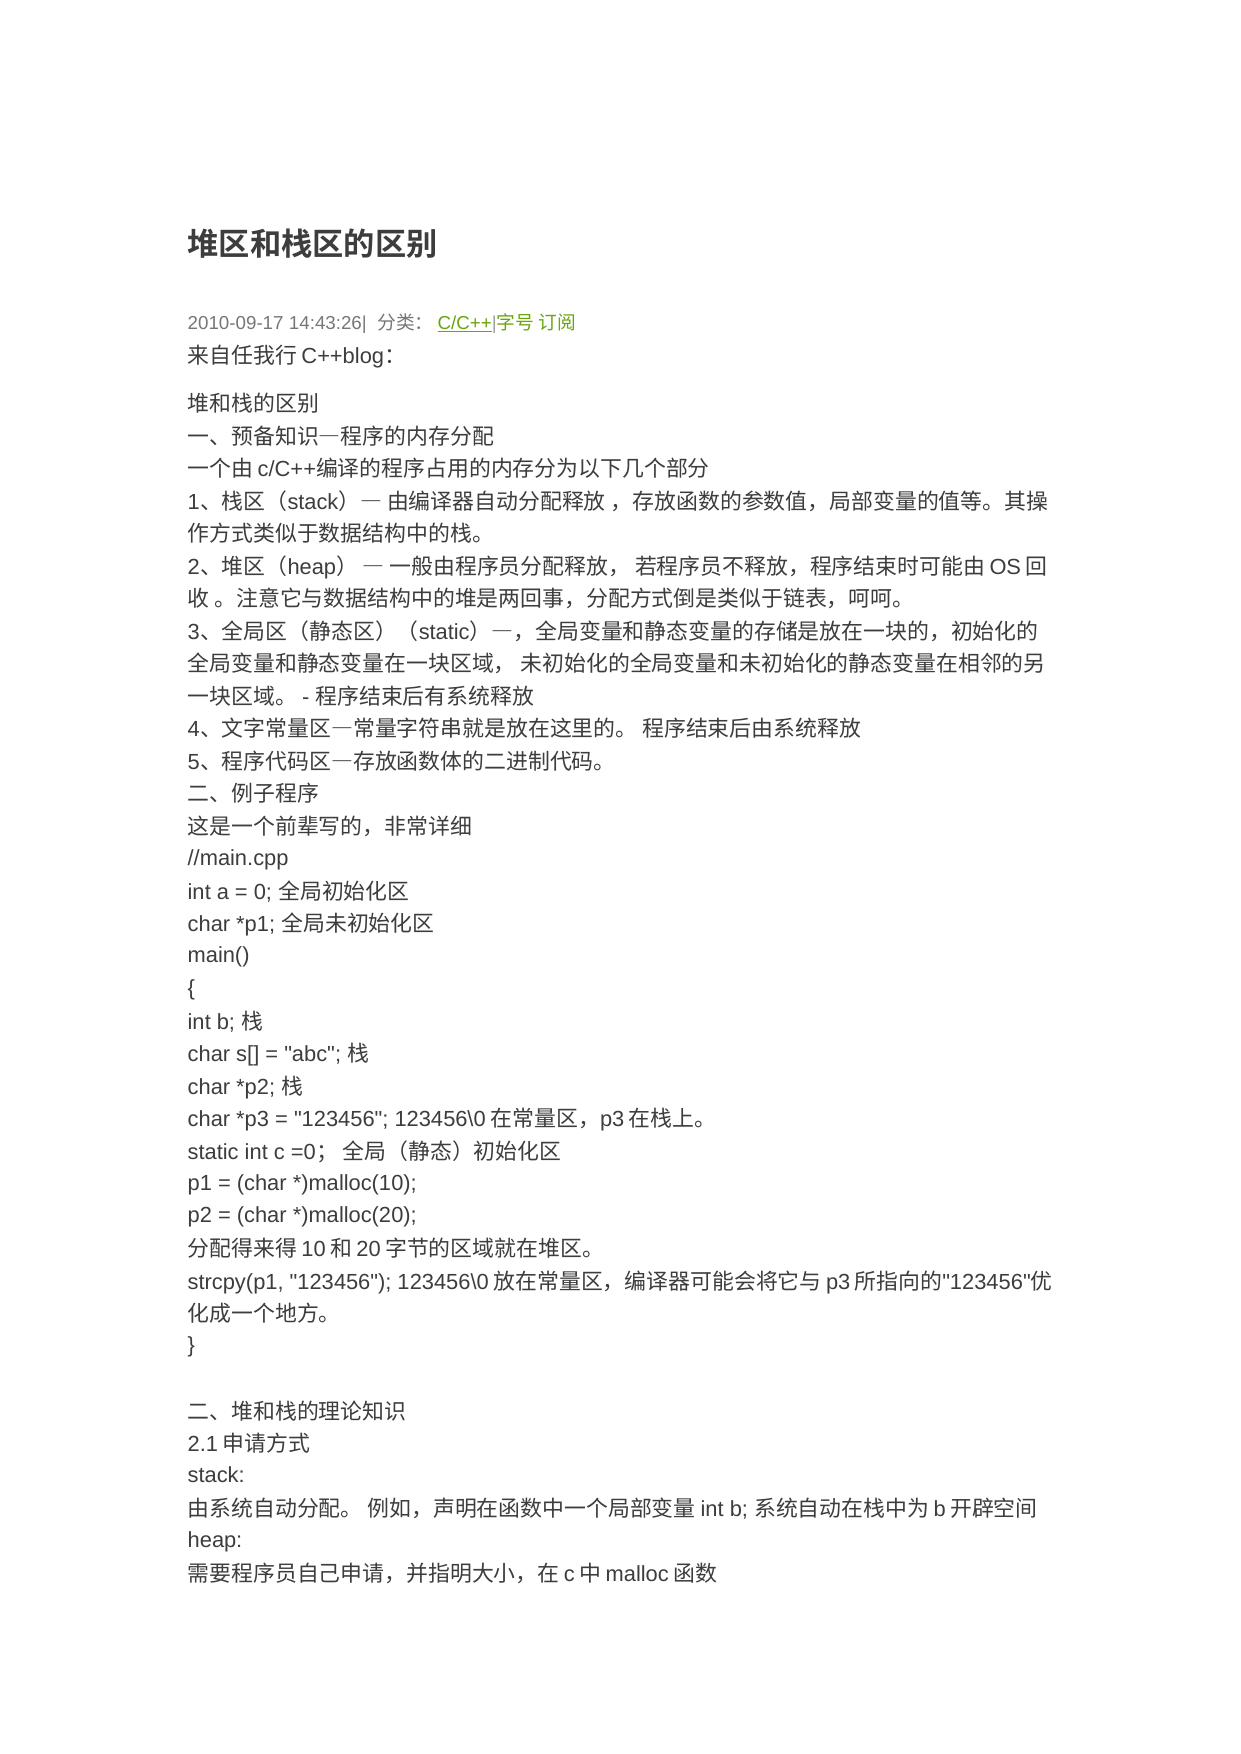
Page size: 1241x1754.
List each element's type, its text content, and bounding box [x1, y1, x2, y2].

text 2010-09-17 14:43:26| 分类： C/C++|字号 订阅 [187, 305, 1053, 338]
text 堆和栈的区别 一、预备知识—程序的内存分配 一个由c/C++编译的程序占用的内存分为以下几个部分 1、栈区（stack）— 由编译器自动分配释放 ，存放函数的参数值，局部变量的值等。其操作方式类似于数据结构中的栈。 2、堆区（heap） — 一般由程序员分配释放， 若程序员不释放，程序结束时可能由OS回收 。注意它与数据结构中的堆是两回事，分配方式倒是类似于链表，呵呵。 3、全局区（静态区）（static）—，全局变量和静态变量的存储是放在一块的，初始化的全局变量和静态变量在一块区域， 未初始化的全局变量和未初始化的静态变量在相邻的另一块区域。 - 程序结束后有系统释放 4、文字常量区—常量字符串就是放在这里的。 程序结束后由系统释放 5、程序代码区—存放函数体的二进制代码。 二、例子程序 这是一个前辈写的，非常详细 //main.cpp int a = 0; 全局初始化区 char *p1; 全局未初始化区 main() { int b; 栈 char s[] = "abc"; 栈 char *p2; 栈 char *p3 = "123456"; 123456\0在常量区，p3在栈上。 static int c =0； 全局（静态）初始化区 p1 = (char *)malloc(10); p2 = (char *)malloc(20); 分配得来得10和20字节的区域就在堆区。 strcpy(p1, "123456"); 123456\0放在常量区，编译器可能会将它与p3所指向的"123456"优化成一个地方。 } [187, 386, 1053, 1361]
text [187, 1361, 1053, 1588]
text 堆区和栈区的区别 [187, 209, 1053, 274]
text 来自任我行C++blog： [187, 338, 1053, 370]
